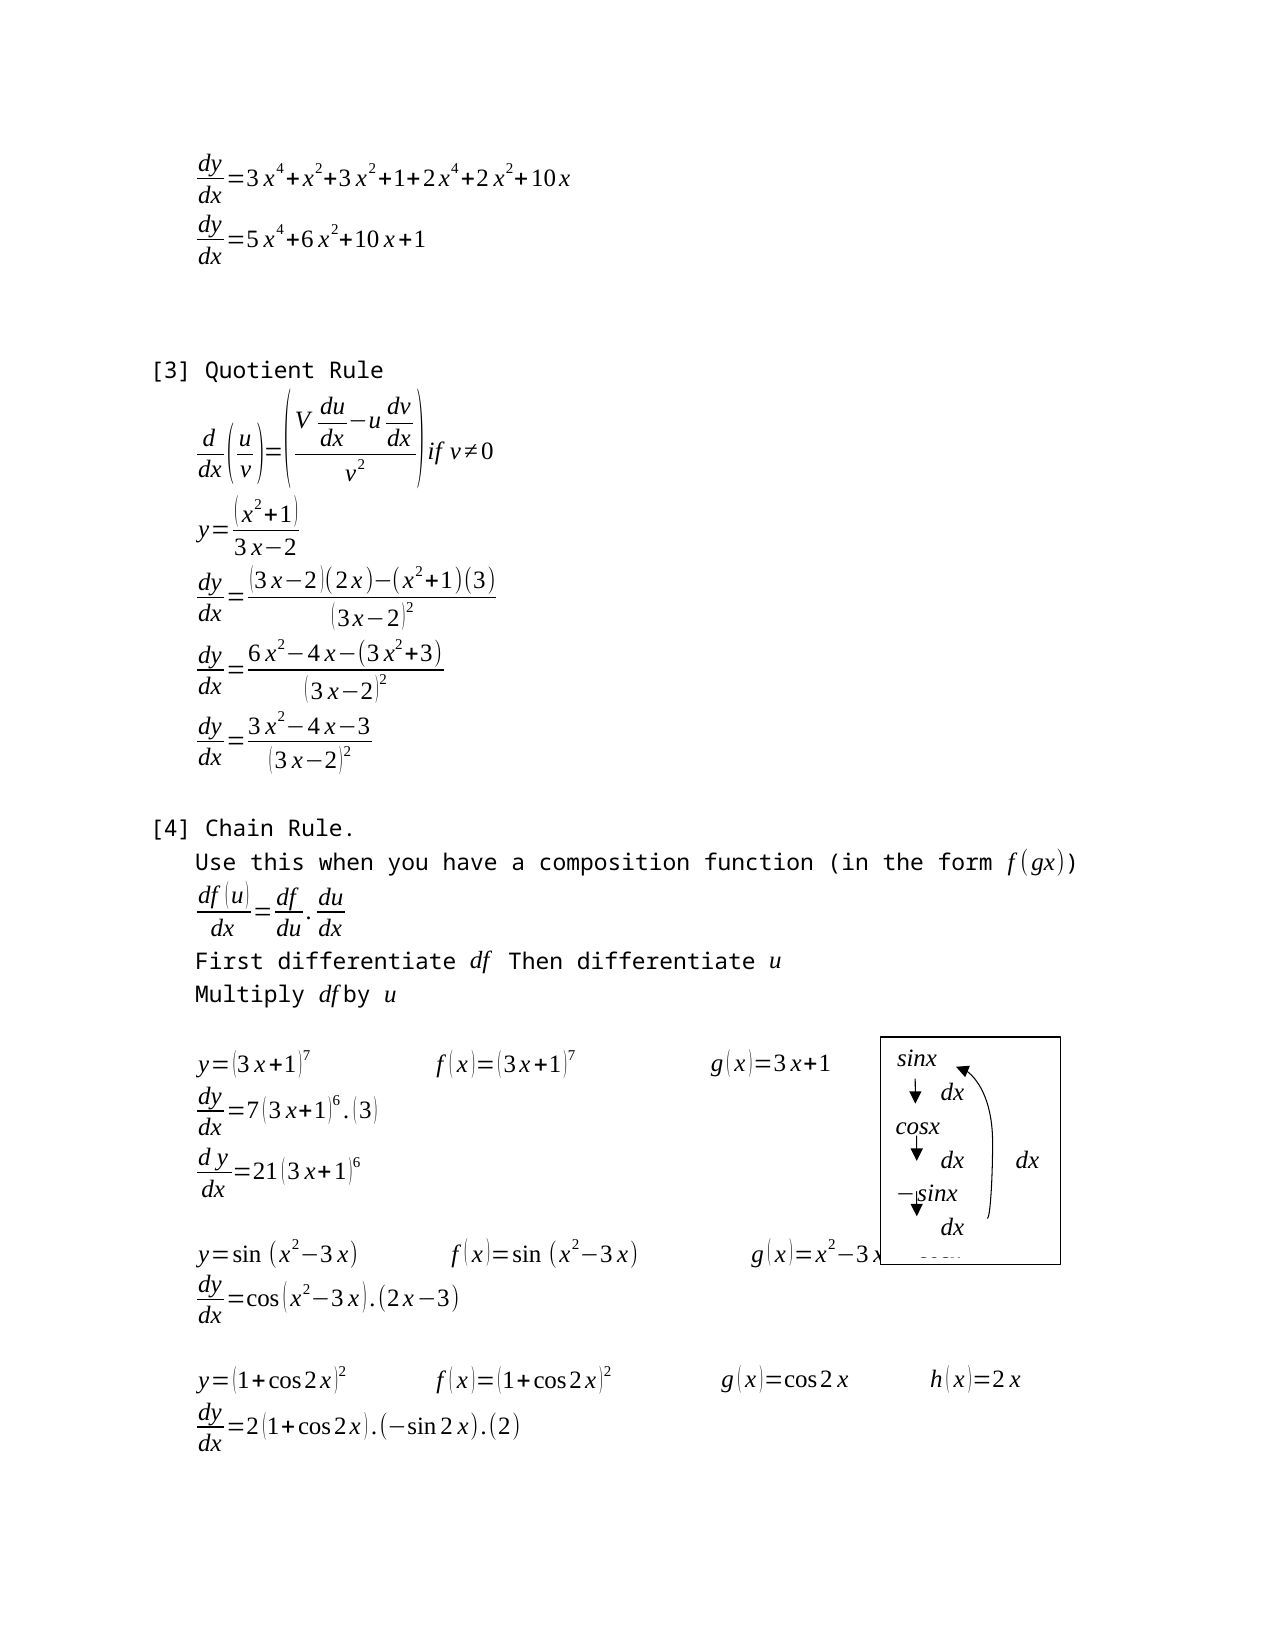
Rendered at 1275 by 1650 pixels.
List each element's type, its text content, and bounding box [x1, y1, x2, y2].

text [4] Chain Rule. [150, 812, 1125, 844]
text Use this when you have a composition function (in the form ) [195, 846, 1125, 877]
text Multiply by [180, 978, 1125, 1010]
text First differentiate Then differentiate [180, 945, 1125, 976]
text [3] Quotient Rule [150, 354, 1125, 386]
